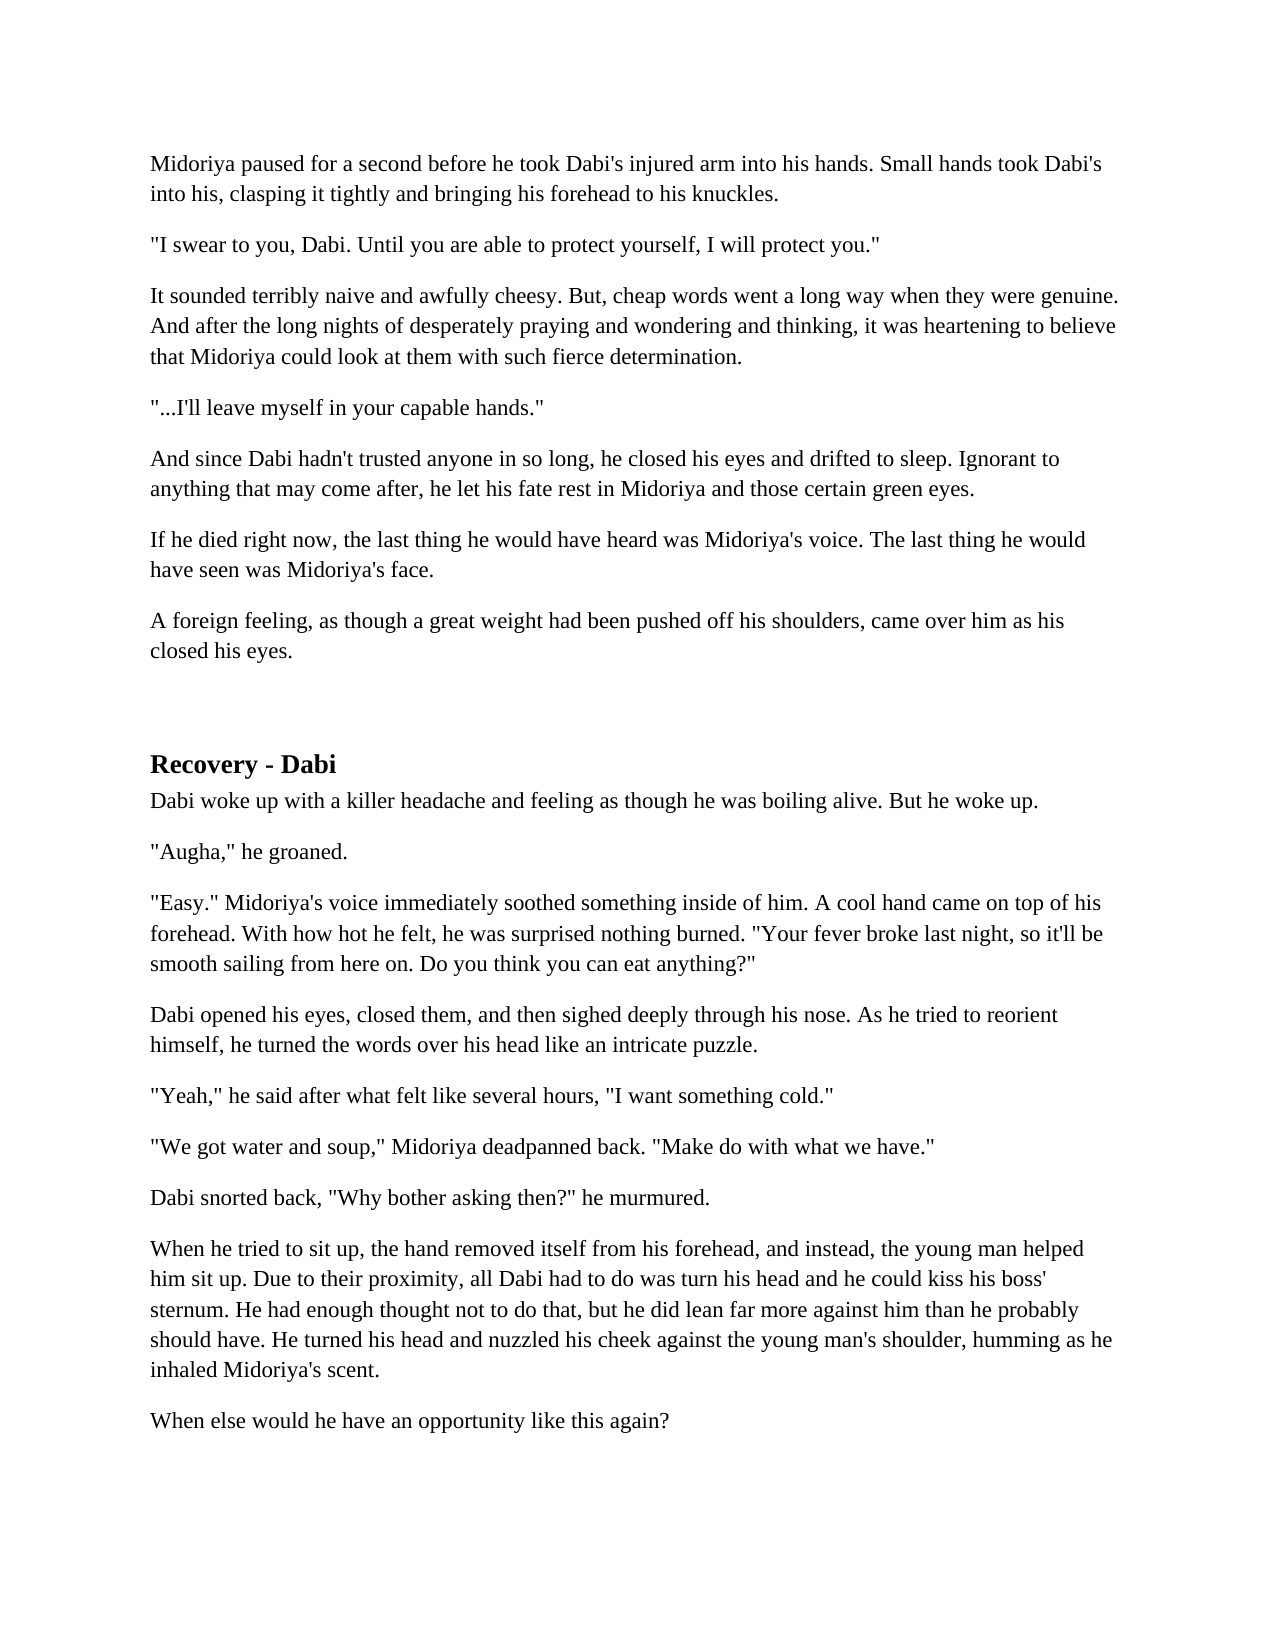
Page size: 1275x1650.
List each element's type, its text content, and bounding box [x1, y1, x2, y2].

text "Yeah," he said after what felt like several hours, "I want something cold." [150, 1082, 1125, 1108]
text "Easy." Midoriya's voice immediately soothed something inside of him. A cool hand came on top of his forehead. With how hot he felt, he was surprised nothing burned. "Your fever broke last night, so it'll be smooth sailing from here on. Do you think you can eat anything?" [150, 889, 1125, 976]
text A foreign feeling, as though a great weight had been pushed off his shoulders, came over him as his closed his eyes. [150, 607, 1125, 664]
text "...I'll leave myself in your capable hands." [150, 394, 1125, 420]
text "Augha," he groaned. [150, 838, 1125, 865]
text Dabi woke up with a killer headache and feeling as though he was boiling alive. But he woke up. [150, 787, 1125, 814]
text Dabi opened his eyes, closed them, and then sighed deeply through his nose. As he tried to reorient himself, he turned the words over his head like an intricate puzzle. [150, 1001, 1125, 1057]
text When else would he have an opportunity like this again? [150, 1407, 1125, 1433]
text Midoriya paused for a second before he took Dabi's injured arm into his hands. Small hands took Dabi's into his, clasping it tightly and bringing his forehead to his knuckles. [150, 150, 1125, 207]
subtitle Recovery - Dabi [150, 748, 1125, 779]
text "We got water and soup," Midoriya deadpanned back. "Make do with what we have." [150, 1133, 1125, 1159]
text And since Dabi hadn't trusted anyone in so long, he closed his eyes and drifted to sleep. Ignorant to anything that may come after, he let his fate rest in Midoriya and those certain green eyes. [150, 445, 1125, 501]
text If he died right now, the last thing he would have heard was Midoriya's voice. The last thing he would have seen was Midoriya's face. [150, 526, 1125, 583]
text Dabi snorted back, "Why bother asking then?" he murmured. [150, 1184, 1125, 1211]
text When he tried to sit up, the hand removed itself from his forehead, and instead, the young man helped him sit up. Due to their proximity, all Dabi had to do was turn his head and he could kiss his boss' sternum. He had enough thought not to do that, but he did lean far more against him than he probably should have. He turned his head and nuzzled his cheek against the young man's shoulder, humming as he inhaled Midoriya's scent. [150, 1235, 1125, 1382]
text "I swear to you, Dabi. Until you are able to protect yourself, I will protect you." [150, 231, 1125, 258]
text It sounded terribly naive and awfully cheesy. But, cheap words went a long way when they were genuine. And after the long nights of desperately praying and wondering and thinking, it was heartening to believe that Midoriya could look at them with such fierce determination. [150, 282, 1125, 369]
